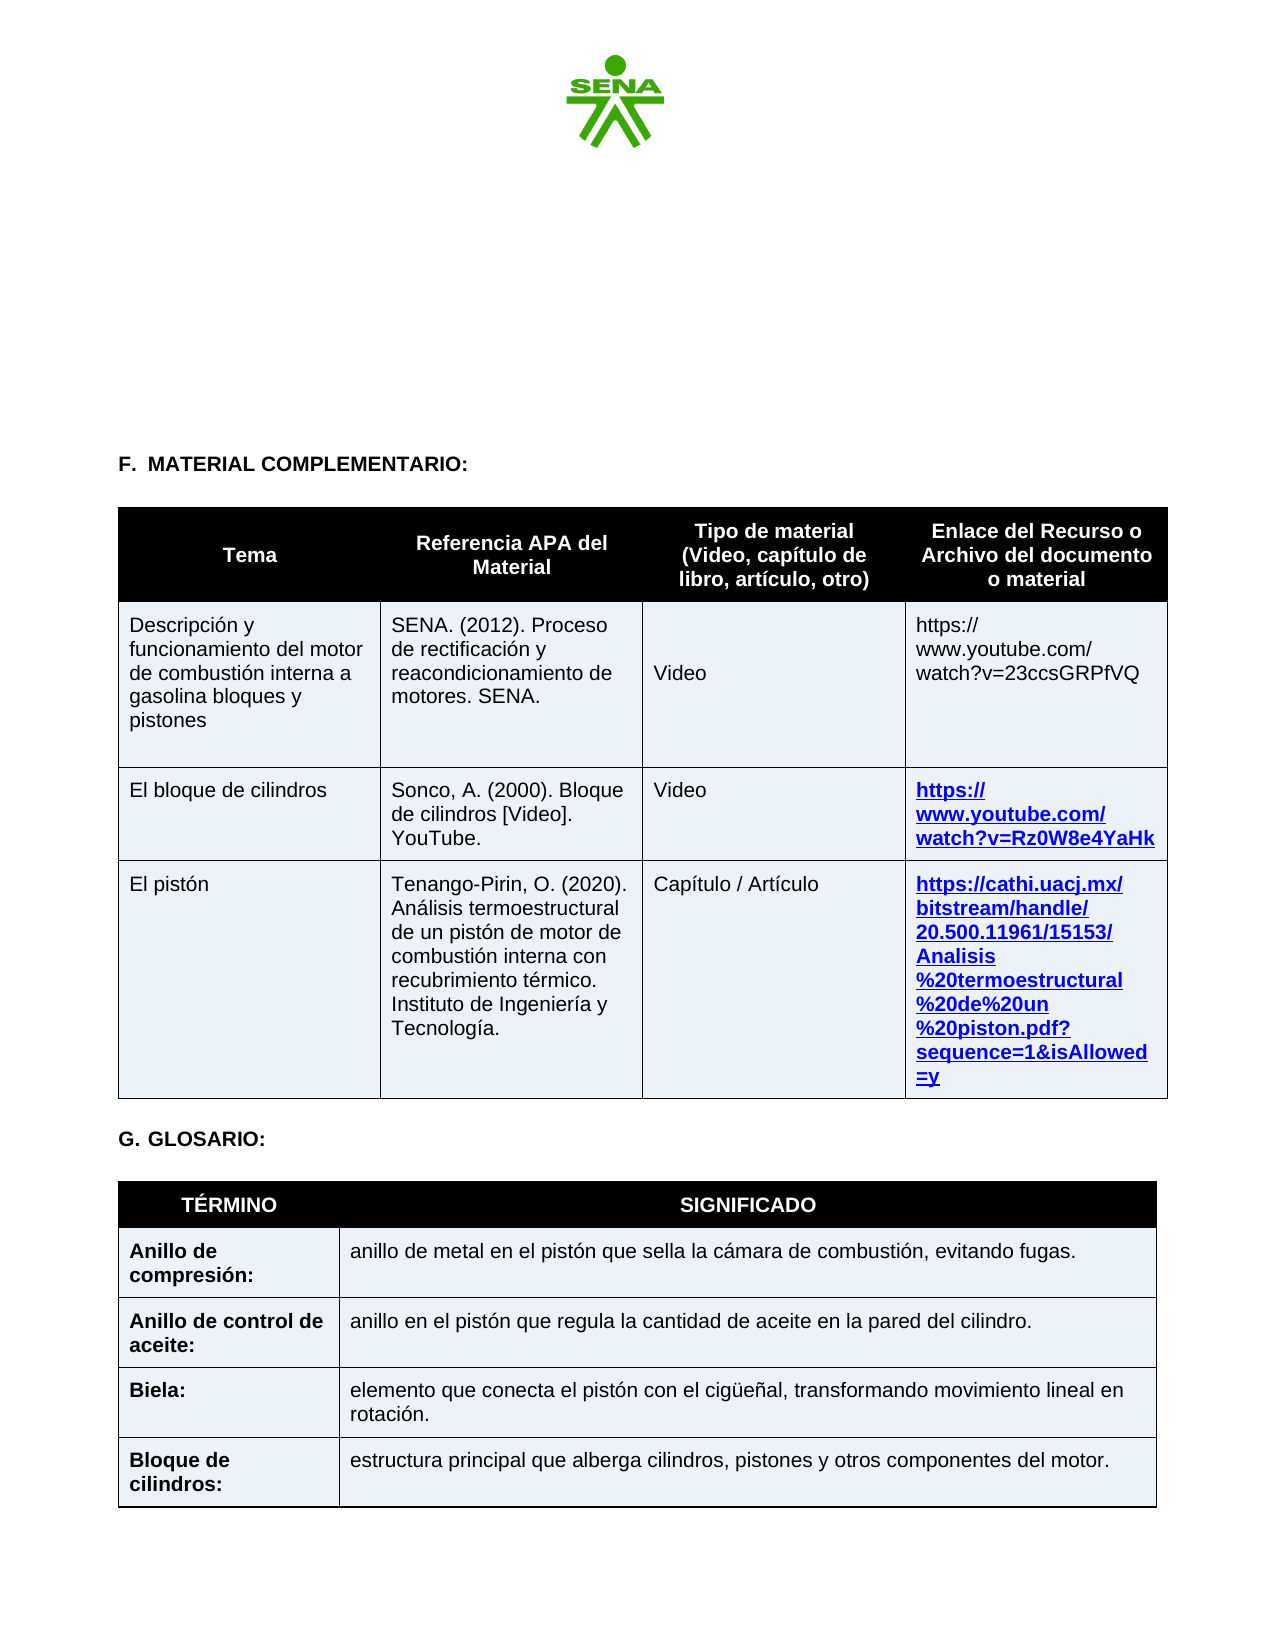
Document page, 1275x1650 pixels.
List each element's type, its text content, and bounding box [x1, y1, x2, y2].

table_cell Anillo de compresión: [119, 1228, 339, 1297]
table_cell elemento que conecta el pistón con el cigüeñal, transformando movimiento lineal en rotación. [340, 1368, 1156, 1437]
table_cell Tenango-Pirin, O. (2020). Análisis termoestructural de un pistón de motor de combustión interna con recubrimiento térmico. Instituto de Ingeniería y Tecnología. [381, 861, 642, 1098]
table_header TÉRMINO [119, 1183, 339, 1227]
table_cell Biela: [119, 1368, 339, 1437]
list GLOSARIO: [118, 1126, 1157, 1150]
table_header Referencia APA del Material [381, 508, 642, 601]
table_header SIGNIFICADO [340, 1183, 1156, 1227]
table_cell Anillo de control de aceite: [119, 1298, 339, 1367]
table_header Tipo de material (Video, capítulo de libro, artículo, otro) [643, 508, 905, 601]
table_cell estructura principal que alberga cilindros, pistones y otros componentes del motor. [340, 1438, 1156, 1506]
table_cell https://www.youtube.com/watch?v=Rz0W8e4YaHk [906, 768, 1167, 860]
table_cell Video [643, 602, 905, 767]
table_cell anillo de metal en el pistón que sella la cámara de combustión, evitando fugas. [340, 1228, 1156, 1297]
table_cell El bloque de cilindros [119, 768, 380, 860]
table_cell anillo en el pistón que regula la cantidad de aceite en la pared del cilindro. [340, 1298, 1156, 1367]
table_cell Bloque de cilindros: [119, 1438, 339, 1506]
table_cell Sonco, A. (2000). Bloque de cilindros [Video]. YouTube. [381, 768, 642, 860]
table_cell Capítulo / Artículo [643, 861, 905, 1098]
table_header Enlace del Recurso o Archivo del documento o material [906, 507, 1168, 601]
table_cell Video [643, 768, 905, 860]
table_header Tema [119, 508, 380, 601]
table_cell https://cathi.uacj.mx/bitstream/handle/20.500.11961/15153/Analisis%20termoestructural%20de%20un%20piston.pdf?sequence=1&isAllowed=y [906, 861, 1167, 1098]
list MATERIAL COMPLEMENTARIO: [118, 452, 1157, 476]
table_cell SENA. (2012). Proceso de rectificación y reacondicionamiento de motores. SENA. [381, 602, 642, 767]
picture [566, 55, 664, 148]
table_cell Descripción y funcionamiento del motor de combustión interna a gasolina bloques y pistones [119, 602, 380, 767]
table_cell https://www.youtube.com/watch?v=23ccsGRPfVQ [906, 602, 1167, 767]
table_cell El pistón [119, 861, 380, 1098]
